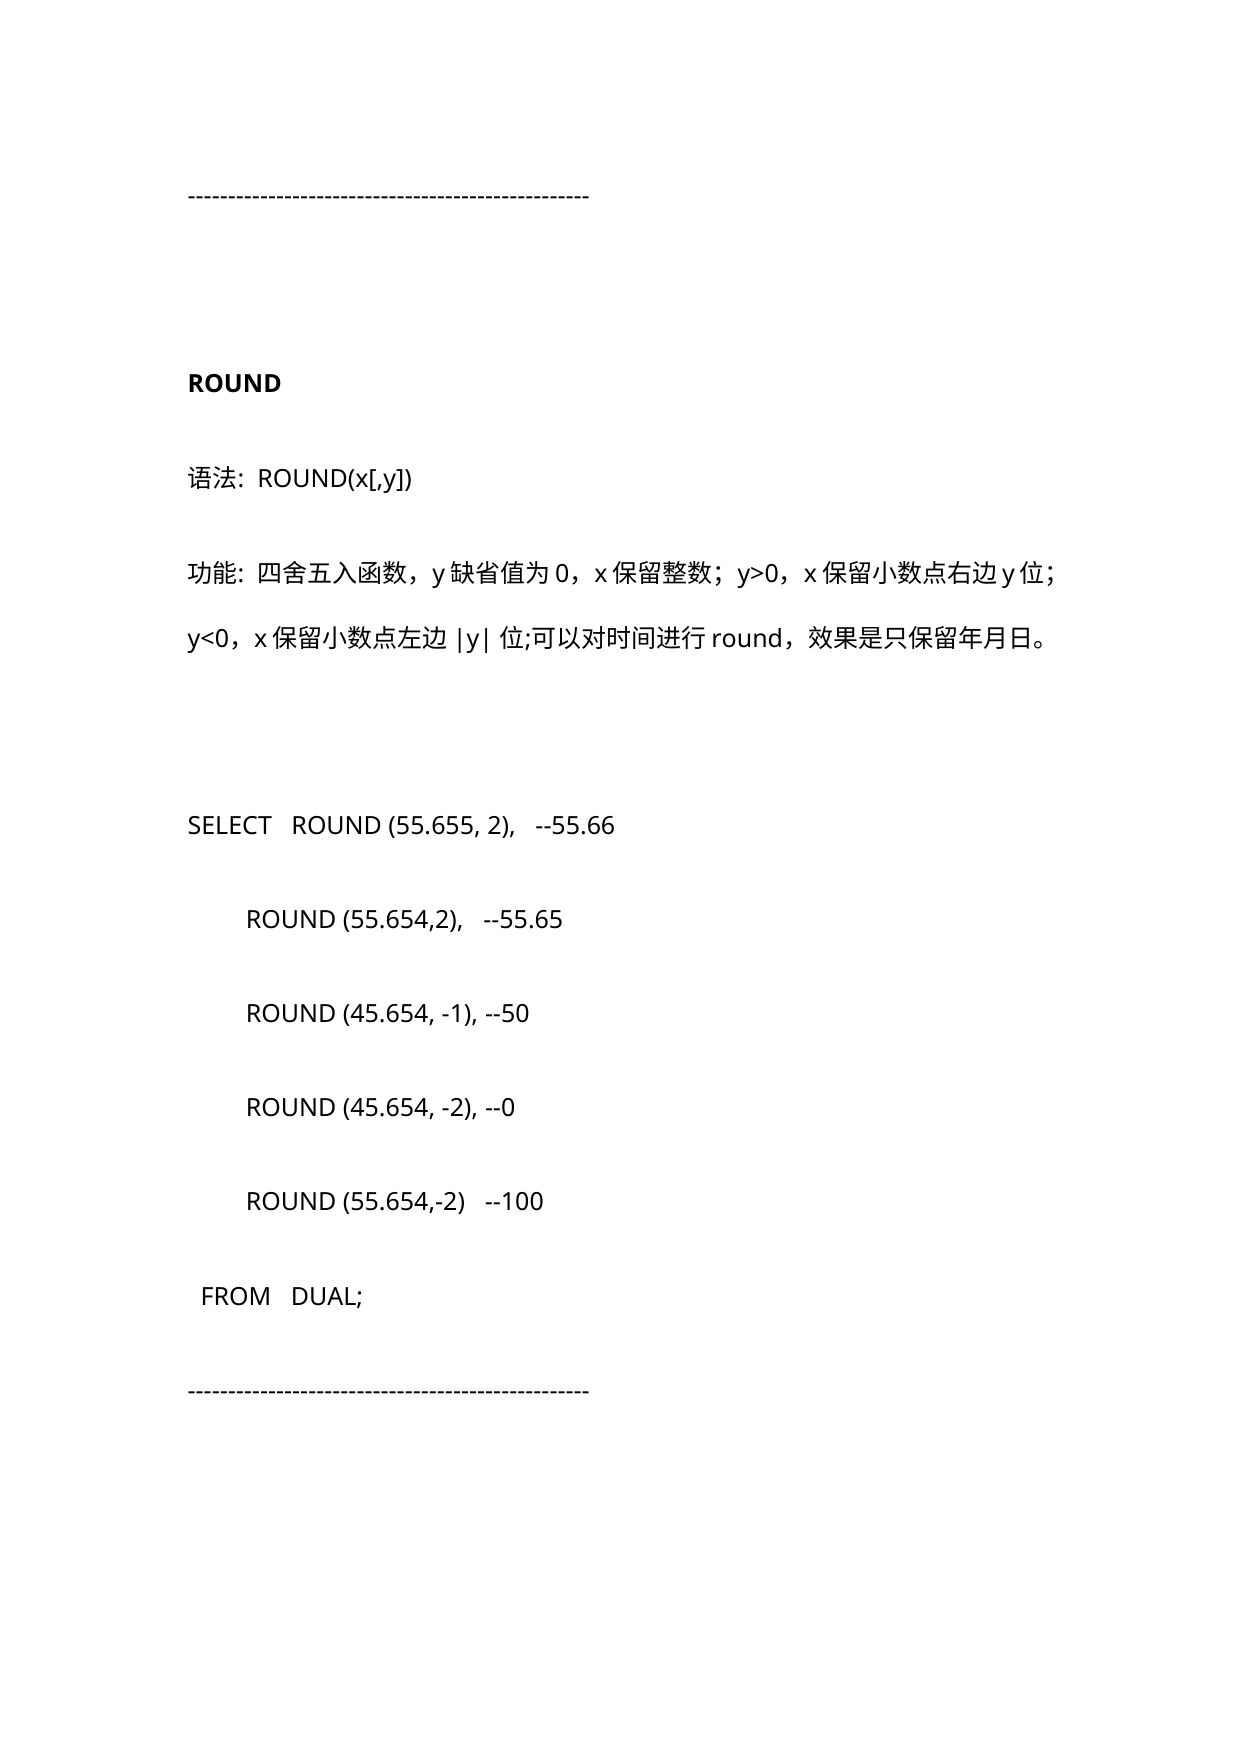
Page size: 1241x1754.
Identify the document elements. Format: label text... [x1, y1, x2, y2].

text FROM DUAL; [187, 1263, 1053, 1328]
text -------------------------------------------------- [187, 1357, 1053, 1422]
text 功能: 四舍五入函数，y缺省值为0，x保留整数；y>0，x保留小数点右边y位；y<0，x保留小数点左边 |y| 位;可以对时间进行round，效果是只保留年月日。 [187, 539, 1053, 669]
text ROUND (55.654,-2) --100 [187, 1169, 1053, 1234]
text ROUND (55.654,2), --55.65 [187, 886, 1053, 951]
text 语法: ROUND(x[,y]) [187, 444, 1053, 509]
text ROUND (45.654, -1), --50 [187, 980, 1053, 1045]
text -------------------------------------------------- [187, 162, 1053, 227]
text SELECT ROUND (55.655, 2), --55.66 [187, 792, 1053, 857]
text ROUND [187, 350, 1053, 415]
text ROUND (45.654, -2), --0 [187, 1074, 1053, 1139]
